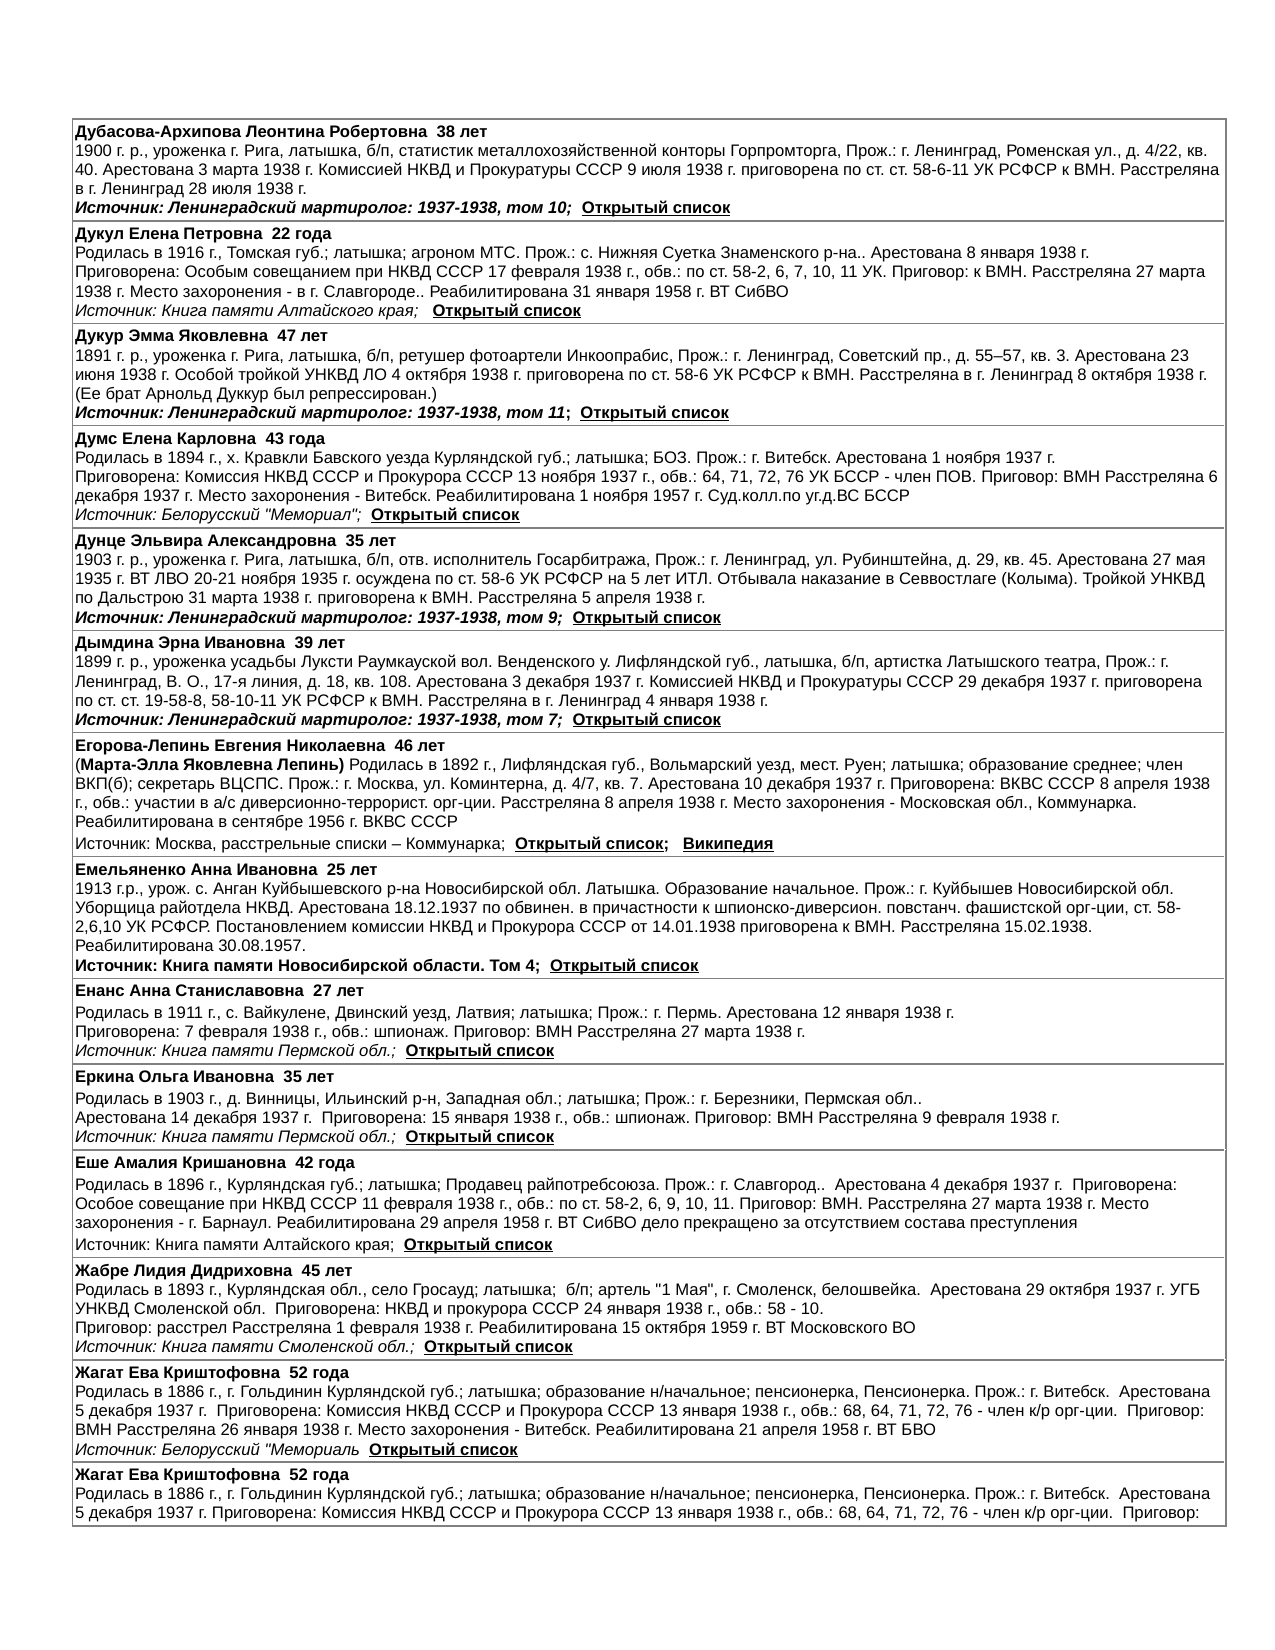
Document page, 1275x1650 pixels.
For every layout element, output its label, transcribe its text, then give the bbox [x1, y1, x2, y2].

table_cell Жабре Лидия Дидриховна 45 лет Родилась в 1893 г., Курляндская обл., село Гросауд; латышка; б/п; артель "1 Мая", г. Смоленск, белошвейка. Арестована 29 октября 1937 г. УГБ УНКВД Смоленской обл. Приговорена: НКВД и прокурора СССР 24 января 1938 г., обв.: 58 - 10. Приговор: расстрел Расстреляна 1 февраля 1938 г. Реабилитирована 15 октября 1959 г. ВТ Московского ВО Источник: Книга памяти Смоленской обл.; Открытый список [73, 1257, 1225, 1359]
table_cell Думс Елена Карловна 43 года Родилась в 1894 г., х. Кравкли Бавского уезда Курляндской губ.; латышка; БОЗ. Прож.: г. Витебск. Арестована 1 ноября 1937 г. Приговорена: Комиссия НКВД СССР и Прокурора СССР 13 ноября 1937 г., обв.: 64, 71, 72, 76 УК БССР - член ПОВ. Приговор: ВМН Расстреляна 6 декабря 1937 г. Место захоронения - Витебск. Реабилитирована 1 ноября 1957 г. Суд.колл.по уг.д.ВС БССР Источник: Белорусский "Мемориал"; Открытый список [73, 425, 1225, 527]
table_cell Жагат Ева Криштофовна 52 года Родилась в 1886 г., г. Гольдинин Курляндской губ.; латышка; образование н/начальное; пенсионерка, Пенсионерка. Прож.: г. Витебск. Арестована 5 декабря 1937 г. Приговорена: Комиссия НКВД СССР и Прокурора СССР 13 января 1938 г., обв.: 68, 64, 71, 72, 76 - член к/р орг-ции. Приговор: ВМН Расстреляна 26 января 1938 г. Место захоронения - Витебск. Реабилитирована 21 апреля 1958 г. ВТ БВО Источник: Белорусский "Мемориаль Открытый список [73, 1359, 1225, 1461]
table_cell Дымдина Эрна Ивановна 39 лет 1899 г. р., уроженка усадьбы Луксти Раумкауской вол. Венденского у. Лифляндской губ., латышка, б/п, артистка Латышского театра, Прож.: г. Ленинград, В. О., 17-я линия, д. 18, кв. 108. Арестована 3 декабря 1937 г. Комиссией НКВД и Прокуратуры СССР 29 декабря 1937 г. приговорена по ст. ст. 19-58-8, 58-10-11 УК РСФСР к ВМН. Расстреляна в г. Ленинград 4 января 1938 г. Источник: Ленинградский мартиролог: 1937-1938, том 7; Открытый список [73, 630, 1225, 732]
table_cell Енанс Анна Станиславовна 27 лет Родилась в 1911 г., с. Вайкулене, Двинский уезд, Латвия; латышка; Прож.: г. Пермь. Арестована 12 января 1938 г. Приговорена: 7 февраля 1938 г., обв.: шпионаж. Приговор: ВМН Расстреляна 27 марта 1938 г. Источник: Книга памяти Пермской обл.; Открытый список [73, 978, 1225, 1063]
table_cell Дукур Эмма Яковлевна 47 лет 1891 г. р., уроженка г. Рига, латышка, б/п, ретушер фотоартели Инкоопрабис, Прож.: г. Ленинград, Советский пр., д. 55–57, кв. 3. Арестована 23 июня 1938 г. Особой тройкой УНКВД ЛО 4 октября 1938 г. приговорена по ст. 58-6 УК РСФСР к ВМН. Расстреляна в г. Ленинград 8 октября 1938 г. (Ее брат Арнольд Дуккур был репрессирован.) Источник: Ленинградский мартиролог: 1937-1938, том 11; Открытый список [73, 323, 1225, 425]
table_cell Егорова-Лепинь Евгения Николаевна 46 лет (Марта-Элла Яковлевна Лепинь) Родилась в 1892 г., Лифляндская губ., Вольмарский уезд, мест. Руен; латышка; образование среднее; член ВКП(б); секретарь ВЦСПС. Прож.: г. Москва, ул. Коминтерна, д. 4/7, кв. 7. Арестована 10 декабря 1937 г. Приговорена: ВКВС СССР 8 апреля 1938 г., обв.: участии в а/с диверсионно-террорист. орг-ции. Расстреляна 8 апреля 1938 г. Место захоронения - Московская обл., Коммунарка. Реабилитирована в сентябре 1956 г. ВКВС СССР Источник: Москва, расстрельные списки – Коммунарка; Открытый список; Википедия [73, 732, 1225, 856]
table_cell Дукул Елена Петровна 22 года Родилась в 1916 г., Томская губ.; латышка; агроном МТС. Прож.: с. Нижняя Суетка Знаменского р-на.. Арестована 8 января 1938 г. Приговорена: Особым совещанием при НКВД СССР 17 февраля 1938 г., обв.: по ст. 58-2, 6, 7, 10, 11 УК. Приговор: к ВМН. Расстреляна 27 марта 1938 г. Место захоронения - в г. Славгороде.. Реабилитирована 31 января 1958 г. ВТ СибВО Источник: Книга памяти Алтайского края; Открытый список [73, 220, 1225, 323]
table_cell Еше Амалия Кришановна 42 года Родилась в 1896 г., Курляндская губ.; латышка; Продавец райпотребсоюза. Прож.: г. Славгород.. Арестована 4 декабря 1937 г. Приговорена: Особое совещание при НКВД СССР 11 февраля 1938 г., обв.: по ст. 58-2, 6, 9, 10, 11. Приговор: ВМН. Расстреляна 27 марта 1938 г. Место захоронения - г. Барнаул. Реабилитирована 29 апреля 1958 г. ВТ СибВО дело прекращено за отсутствием состава преступления Источник: Книга памяти Алтайского края; Открытый список [73, 1149, 1225, 1257]
table_cell Дубасова-Архипова Леонтина Робертовна 38 лет 1900 г. р., уроженка г. Рига, латышка, б/п, статистик металлохозяйственной конторы Горпромторга, Прож.: г. Ленинград, Роменская ул., д. 4/22, кв. 40. Арестована 3 марта 1938 г. Комиссией НКВД и Прокуратуры СССР 9 июля 1938 г. приговорена по ст. ст. 58-6-11 УК РСФСР к ВМН. Расстреляна в г. Ленинград 28 июля 1938 г. Источник: Ленинградский мартиролог: 1937-1938, том 10; Открытый список [73, 120, 1225, 220]
table_cell Еркина Ольга Ивановна 35 лет Родилась в 1903 г., д. Винницы, Ильинский р-н, Западная обл.; латышка; Прож.: г. Березники, Пермская обл.. Арестована 14 декабря 1937 г. Приговорена: 15 января 1938 г., обв.: шпионаж. Приговор: ВМН Расстреляна 9 февраля 1938 г. Источник: Книга памяти Пермской обл.; Открытый список [73, 1063, 1225, 1149]
table_cell Дунце Эльвира Александровна 35 лет 1903 г. р., уроженка г. Рига, латышка, б/п, отв. исполнитель Госарбитража, Прож.: г. Ленинград, ул. Рубинштейна, д. 29, кв. 45. Арестована 27 мая 1935 г. ВТ ЛВО 20-21 ноября 1935 г. осуждена по ст. 58-6 УК РСФСР на 5 лет ИТЛ. Отбывала наказание в Севвостлаге (Колыма). Тройкой УНКВД по Дальстрою 31 марта 1938 г. приговорена к ВМН. Расстреляна 5 апреля 1938 г. Источник: Ленинградский мартиролог: 1937-1938, том 9; Открытый список [73, 527, 1225, 629]
table_cell Емельяненко Анна Ивановна 25 лет 1913 г.р., урож. с. Анган Куйбышевского р-на Новосибирской обл. Латышка. Образование начальное. Прож.: г. Куйбышев Новосибирской обл. Уборщица райотдела НКВД. Арестована 18.12.1937 по обвинен. в причастности к шпионско-диверсион. повстанч. фашистской орг-ции, ст. 58-2,6,10 УК РСФСР. Постановлением комиссии НКВД и Прокурора СССР от 14.01.1938 приговорена к ВМН. Расстреляна 15.02.1938. Реабилитирована 30.08.1957. Источник: Книга памяти Новосибирской области. Том 4; Открытый список [73, 856, 1225, 977]
